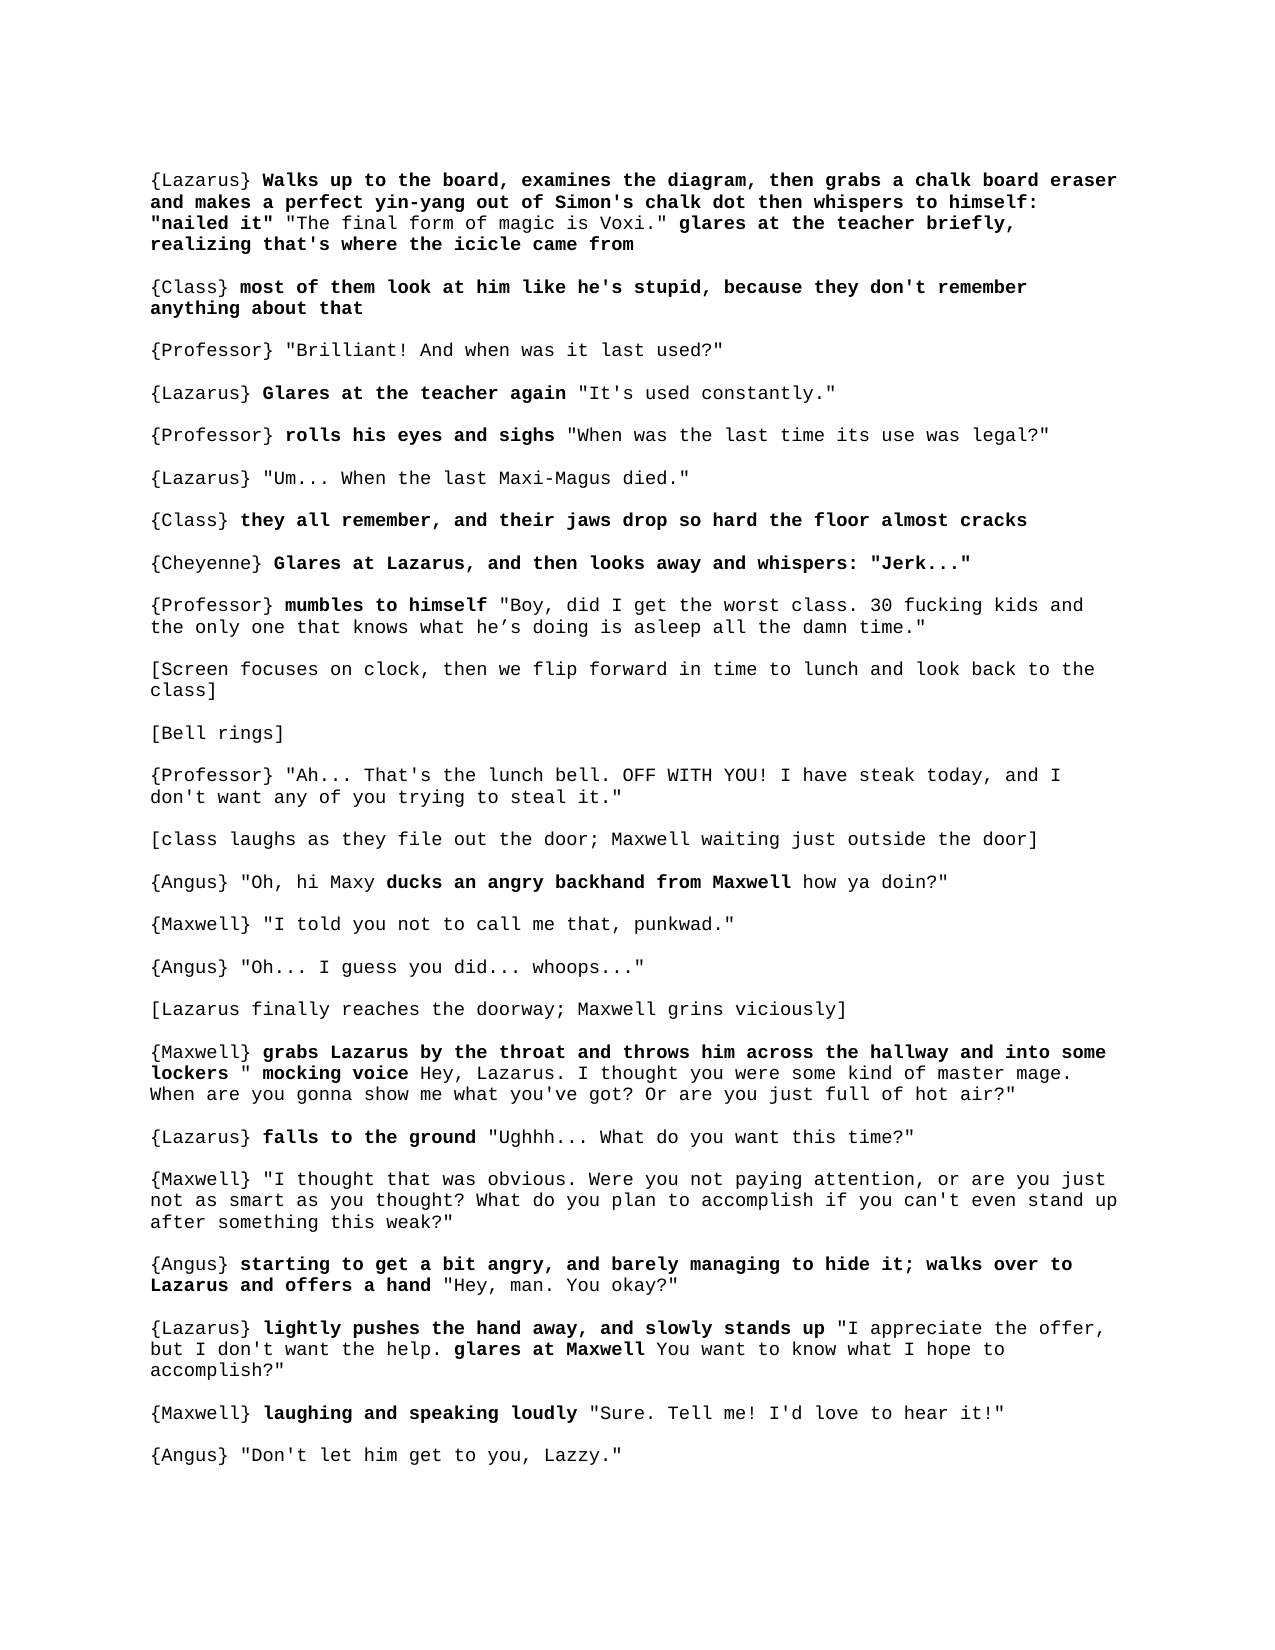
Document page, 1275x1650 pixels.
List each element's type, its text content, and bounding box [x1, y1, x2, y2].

text {Class} they all remember, and their jaws drop so hard the floor almost cracks [150, 511, 1125, 532]
text {Angus} "Don't let him get to you, Lazzy." [150, 1446, 1125, 1467]
text {Angus} starting to get a bit angry, and barely managing to hide it; walks over to Lazarus and offers a hand "Hey, man. You okay?" [150, 1255, 1125, 1297]
text {Cheyenne} Glares at Lazarus, and then looks away and whispers: "Jerk..." [150, 554, 1125, 575]
text [class laughs as they file out the door; Maxwell waiting just outside the door] [150, 830, 1125, 851]
text [Lazarus finally reaches the doorway; Maxwell grins viciously] [150, 1000, 1125, 1021]
text {Professor} "Brilliant! And when was it last used?" [150, 341, 1125, 362]
text [Screen focuses on clock, then we flip forward in time to lunch and look back to the class] [150, 660, 1125, 702]
text {Angus} "Oh... I guess you did... whoops..." [150, 957, 1125, 979]
text {Professor} mumbles to himself "Boy, did I get the worst class. 30 fucking kids and the only one that knows what he’s doing is asleep all the damn time." [150, 596, 1125, 639]
text {Professor} rolls his eyes and sighs "When was the last time its use was legal?" [150, 426, 1125, 447]
text {Lazarus} lightly pushes the hand away, and slowly stands up "I appreciate the offer, but I don't want the help. glares at Maxwell You want to know what I hope to accomplish?" [150, 1319, 1125, 1382]
text {Angus} "Oh, hi Maxy ducks an angry backhand from Maxwell how ya doin?" [150, 872, 1125, 894]
text {Maxwell} "I told you not to call me that, punkwad." [150, 915, 1125, 936]
text {Lazarus} falls to the ground "Ughhh... What do you want this time?" [150, 1127, 1125, 1149]
text [Bell rings] [150, 724, 1125, 745]
text {Lazarus} Walks up to the board, examines the diagram, then grabs a chalk board eraser and makes a perfect yin-yang out of Simon's chalk dot then whispers to himself: "nailed it" "The final form of magic is Voxi." glares at the teacher briefly, realizing that's where the icicle came from [150, 171, 1125, 256]
text {Maxwell} grabs Lazarus by the throat and throws him across the hallway and into some lockers " mocking voice Hey, Lazarus. I thought you were some kind of master mage. When are you gonna show me what you've got? Or are you just full of hot air?" [150, 1042, 1125, 1106]
text {Lazarus} "Um... When the last Maxi-Magus died." [150, 469, 1125, 490]
text {Lazarus} Glares at the teacher again "It's used constantly." [150, 384, 1125, 405]
text {Maxwell} laughing and speaking loudly "Sure. Tell me! I'd love to hear it!" [150, 1404, 1125, 1425]
text {Class} most of them look at him like he's stupid, because they don't remember anything about that [150, 277, 1125, 320]
text {Maxwell} "I thought that was obvious. Were you not paying attention, or are you just not as smart as you thought? What do you plan to accomplish if you can't even stand up after something this weak?" [150, 1170, 1125, 1234]
text {Professor} "Ah... That's the lunch bell. OFF WITH YOU! I have steak today, and I don't want any of you trying to steal it." [150, 766, 1125, 809]
